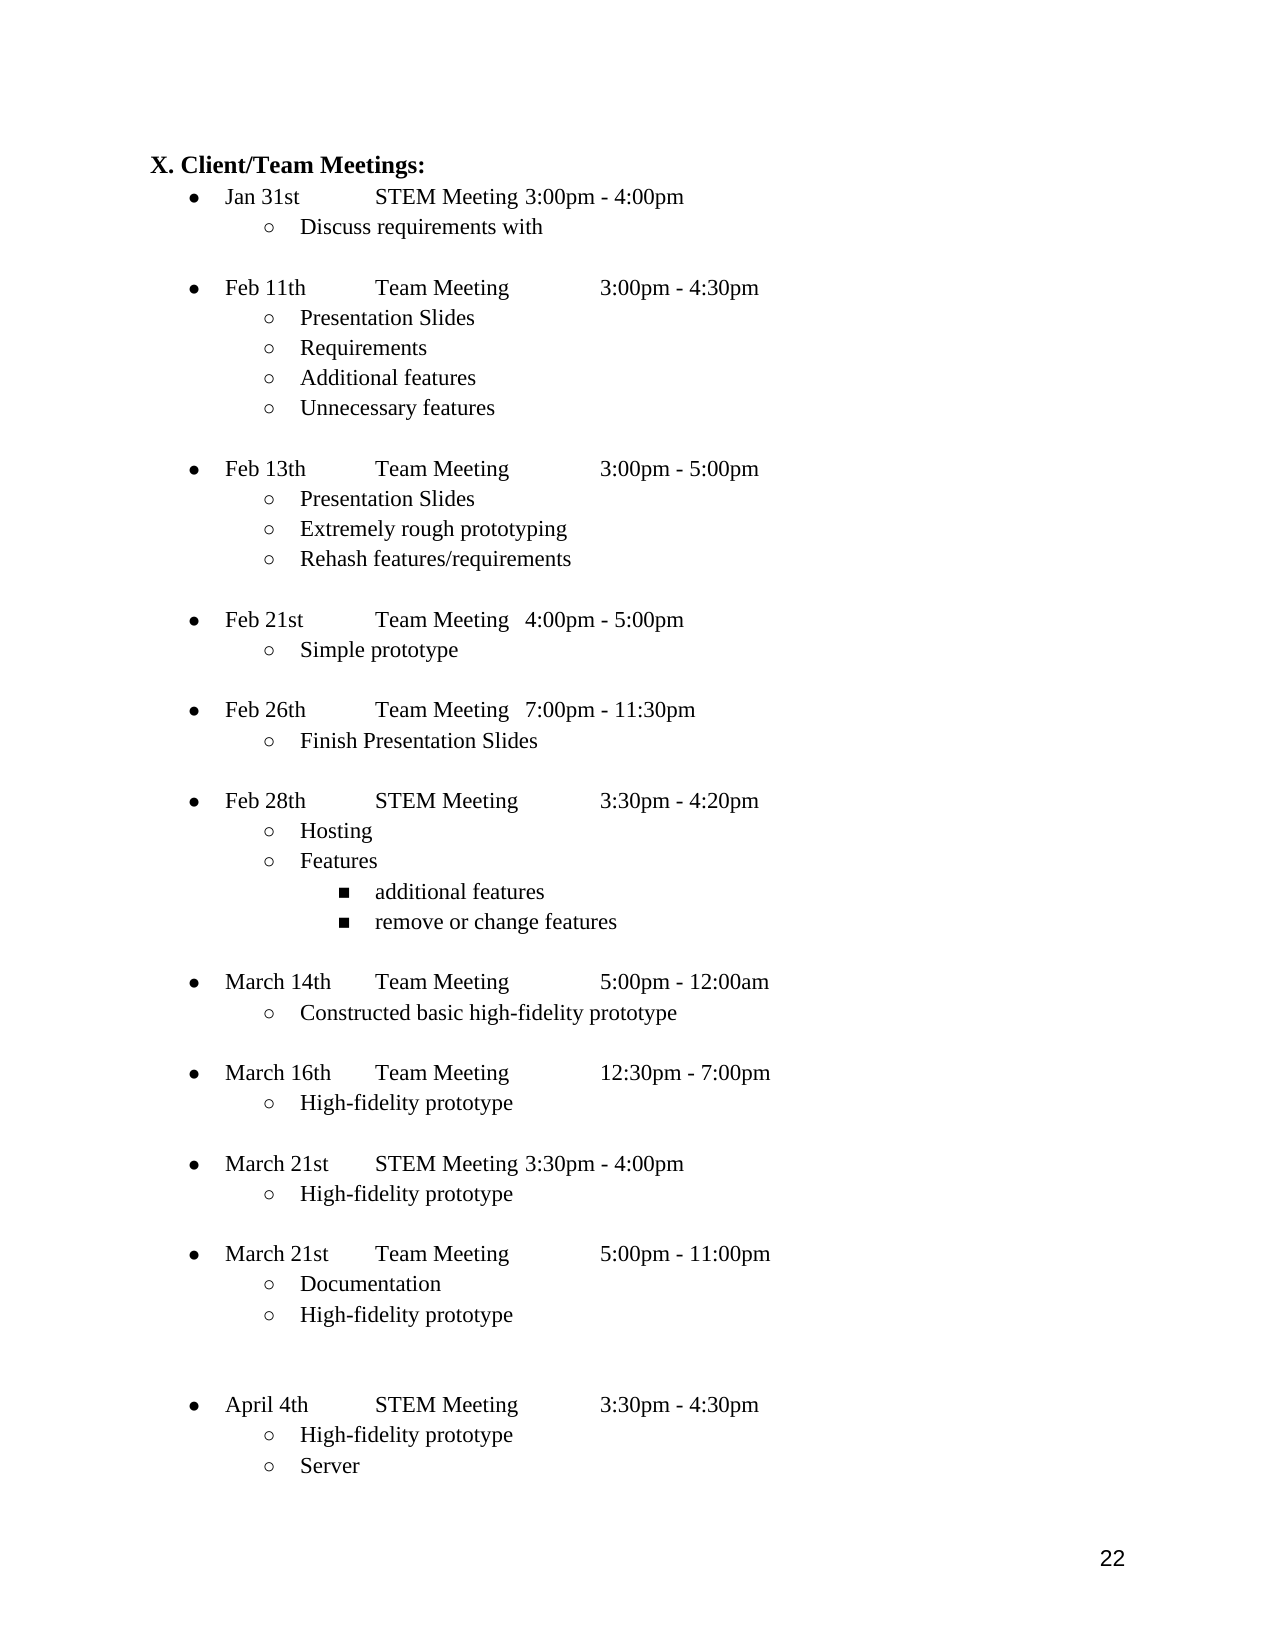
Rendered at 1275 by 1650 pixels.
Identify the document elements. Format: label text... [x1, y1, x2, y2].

list Simple prototype [263, 636, 1125, 662]
list Feb 28th STEM Meeting 3:30pm - 4:20pm [188, 787, 1125, 813]
list Server [263, 1452, 1125, 1478]
list High-fidelity prototype [263, 1180, 1125, 1206]
list Constructed basic high-fidelity prototype [263, 999, 1125, 1025]
list Presentation Slides [263, 304, 1125, 330]
list Extremely rough prototyping [263, 515, 1125, 542]
list Unnecessary features [263, 394, 1125, 421]
list April 4th STEM Meeting 3:30pm - 4:30pm [188, 1391, 1125, 1418]
list Feb 11th Team Meeting 3:00pm - 4:30pm [188, 274, 1125, 300]
list additional features [338, 878, 1125, 904]
list Feb 13th Team Meeting 3:00pm - 5:00pm [188, 455, 1125, 481]
list Documentation [263, 1271, 1125, 1297]
list Rehash features/requirements [263, 546, 1125, 572]
list remove or change features [338, 908, 1125, 934]
list Finish Presentation Slides [263, 727, 1125, 753]
list Additional features [263, 364, 1125, 391]
list March 21st STEM Meeting 3:30pm - 4:00pm [188, 1150, 1125, 1176]
list March 16th Team Meeting 12:30pm - 7:00pm [188, 1059, 1125, 1085]
list Feb 26th Team Meeting 7:00pm - 11:30pm [188, 697, 1125, 723]
list Hosting [263, 817, 1125, 844]
list Feb 21st Team Meeting 4:00pm - 5:00pm [188, 606, 1125, 632]
list Presentation Slides [263, 485, 1125, 511]
list Features [263, 848, 1125, 874]
list High-fidelity prototype [263, 1089, 1125, 1116]
list Discuss requirements with [263, 213, 1125, 239]
list High-fidelity prototype [263, 1422, 1125, 1448]
list High-fidelity prototype [263, 1301, 1125, 1327]
list Jan 31st STEM Meeting 3:00pm - 4:00pm [188, 183, 1125, 209]
list March 21st Team Meeting 5:00pm - 11:00pm [188, 1240, 1125, 1267]
list March 14th Team Meeting 5:00pm - 12:00am [188, 968, 1125, 995]
text X. Client/Team Meetings: [150, 150, 1125, 179]
list Requirements [263, 334, 1125, 360]
